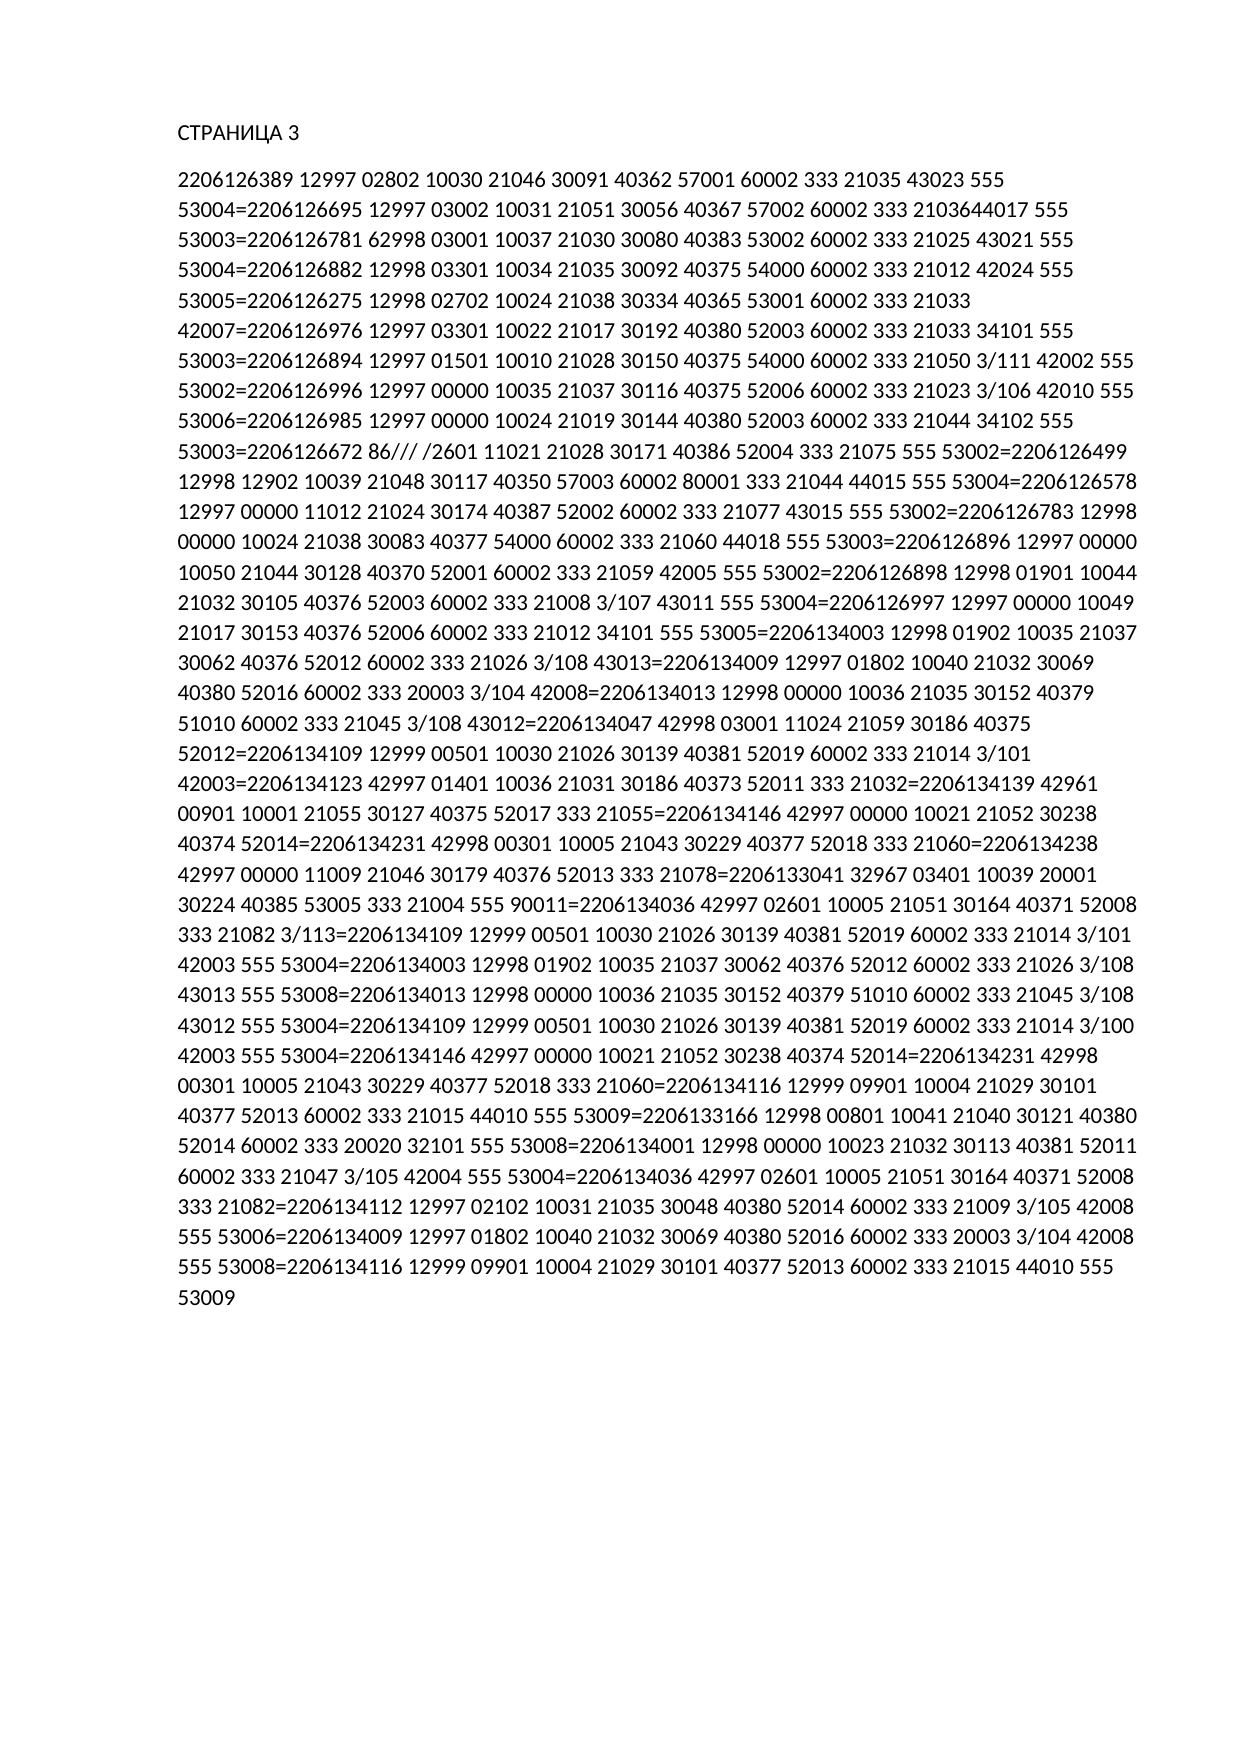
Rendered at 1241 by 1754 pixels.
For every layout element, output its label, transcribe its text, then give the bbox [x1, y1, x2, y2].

text СТРАНИЦА 3 [177, 118, 1152, 146]
text 2206126389 12997 02802 10030 21046 30091 40362 57001 60002 333 21035 43023 555 53004=2206126695 12997 03002 10031 21051 30056 40367 57002 60002 333 2103644017 555 53003=2206126781 62998 03001 10037 21030 30080 40383 53002 60002 333 21025 43021 555 53004=2206126882 12998 03301 10034 21035 30092 40375 54000 60002 333 21012 42024 555 53005=2206126275 12998 02702 10024 21038 30334 40365 53001 60002 333 21033 42007=2206126976 12997 03301 10022 21017 30192 40380 52003 60002 333 21033 34101 555 53003=2206126894 12997 01501 10010 21028 30150 40375 54000 60002 333 21050 3/111 42002 555 53002=2206126996 12997 00000 10035 21037 30116 40375 52006 60002 333 21023 3/106 42010 555 53006=2206126985 12997 00000 10024 21019 30144 40380 52003 60002 333 21044 34102 555 53003=2206126672 86/// /2601 11021 21028 30171 40386 52004 333 21075 555 53002=2206126499 12998 12902 10039 21048 30117 40350 57003 60002 80001 333 21044 44015 555 53004=2206126578 12997 00000 11012 21024 30174 40387 52002 60002 333 21077 43015 555 53002=2206126783 12998 00000 10024 21038 30083 40377 54000 60002 333 21060 44018 555 53003=2206126896 12997 00000 10050 21044 30128 40370 52001 60002 333 21059 42005 555 53002=2206126898 12998 01901 10044 21032 30105 40376 52003 60002 333 21008 3/107 43011 555 53004=2206126997 12997 00000 10049 21017 30153 40376 52006 60002 333 21012 34101 555 53005=2206134003 12998 01902 10035 21037 30062 40376 52012 60002 333 21026 3/108 43013=2206134009 12997 01802 10040 21032 30069 40380 52016 60002 333 20003 3/104 42008=2206134013 12998 00000 10036 21035 30152 40379 51010 60002 333 21045 3/108 43012=2206134047 42998 03001 11024 21059 30186 40375 52012=2206134109 12999 00501 10030 21026 30139 40381 52019 60002 333 21014 3/101 42003=2206134123 42997 01401 10036 21031 30186 40373 52011 333 21032=2206134139 42961 00901 10001 21055 30127 40375 52017 333 21055=2206134146 42997 00000 10021 21052 30238 40374 52014=2206134231 42998 00301 10005 21043 30229 40377 52018 333 21060=2206134238 42997 00000 11009 21046 30179 40376 52013 333 21078=2206133041 32967 03401 10039 20001 30224 40385 53005 333 21004 555 90011=2206134036 42997 02601 10005 21051 30164 40371 52008 333 21082 3/113=2206134109 12999 00501 10030 21026 30139 40381 52019 60002 333 21014 3/101 42003 555 53004=2206134003 12998 01902 10035 21037 30062 40376 52012 60002 333 21026 3/108 43013 555 53008=2206134013 12998 00000 10036 21035 30152 40379 51010 60002 333 21045 3/108 43012 555 53004=2206134109 12999 00501 10030 21026 30139 40381 52019 60002 333 21014 3/100 42003 555 53004=2206134146 42997 00000 10021 21052 30238 40374 52014=2206134231 42998 00301 10005 21043 30229 40377 52018 333 21060=2206134116 12999 09901 10004 21029 30101 40377 52013 60002 333 21015 44010 555 53009=2206133166 12998 00801 10041 21040 30121 40380 52014 60002 333 20020 32101 555 53008=2206134001 12998 00000 10023 21032 30113 40381 52011 60002 333 21047 3/105 42004 555 53004=2206134036 42997 02601 10005 21051 30164 40371 52008 333 21082=2206134112 12997 02102 10031 21035 30048 40380 52014 60002 333 21009 3/105 42008 555 53006=2206134009 12997 01802 10040 21032 30069 40380 52016 60002 333 20003 3/104 42008 555 53008=2206134116 12999 09901 10004 21029 30101 40377 52013 60002 333 21015 44010 555 53009 [177, 165, 1152, 1311]
